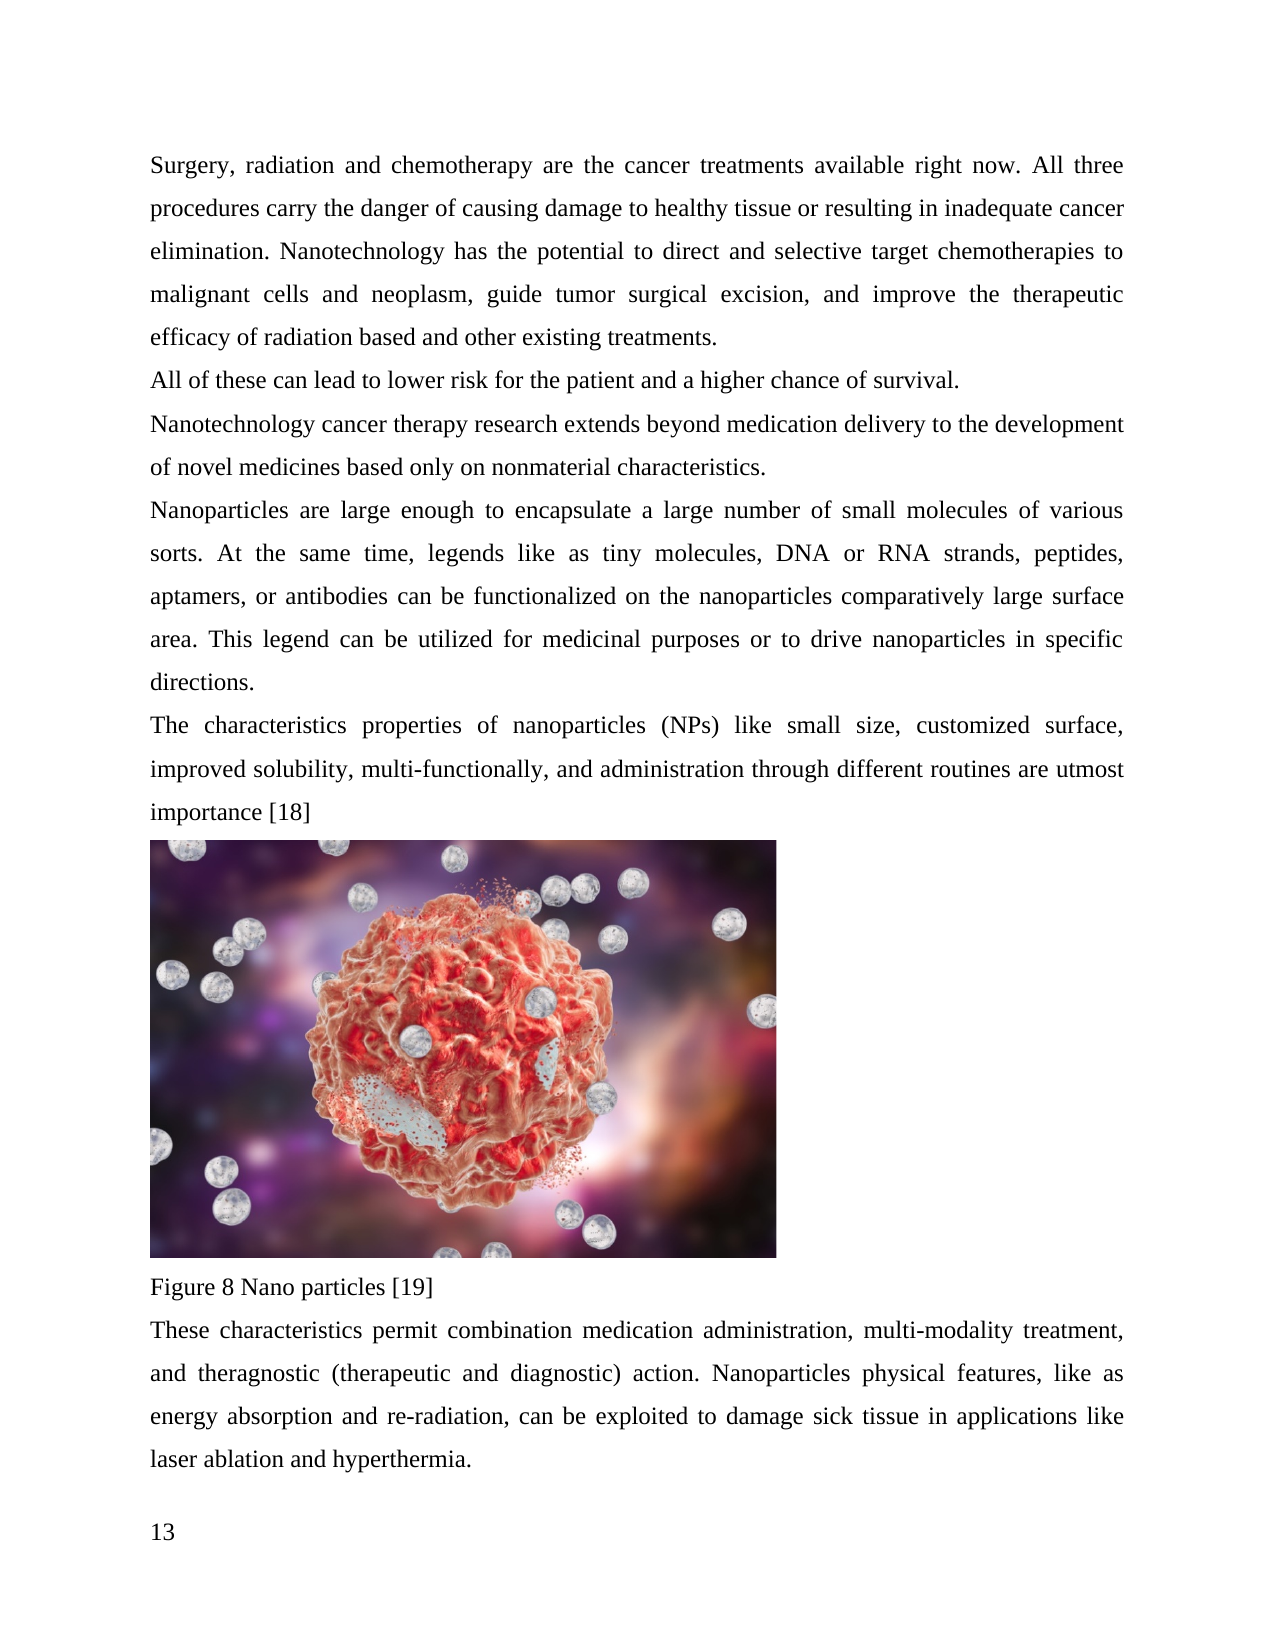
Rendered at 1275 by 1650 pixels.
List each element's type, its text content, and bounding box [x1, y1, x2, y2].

picture [150, 840, 777, 1258]
text All of these can lead to lower risk for the patient and a higher chance of survival. [150, 366, 1125, 394]
text The characteristics properties of nanoparticles (NPs) like small size, customized surface, improved solubility, multi-functionally, and administration through different routines are utmost importance [18] [150, 711, 1125, 826]
text Figure 8 Nano particles [19] [150, 1272, 1125, 1301]
text These characteristics permit combination medication administration, multi-modality treatment, and theragnostic (therapeutic and diagnostic) action. Nanoparticles physical features, like as energy absorption and re-radiation, can be exploited to damage sick tissue in applications like laser ablation and hyperthermia. [150, 1315, 1125, 1473]
text Nanoparticles are large enough to encapsulate a large number of small molecules of various sorts. At the same time, legends like as tiny molecules, DNA or RNA strands, peptides, aptamers, or antibodies can be functionalized on the nanoparticles comparatively large surface area. This legend can be utilized for medicinal purposes or to drive nanoparticles in specific directions. [150, 495, 1125, 696]
text Nanotechnology cancer therapy research extends beyond medication delivery to the development of novel medicines based only on nonmaterial characteristics. [150, 409, 1125, 481]
text Surgery, radiation and chemotherapy are the cancer treatments available right now. All three procedures carry the danger of causing damage to healthy tissue or resulting in inadequate cancer elimination. Nanotechnology has the potential to direct and selective target chemotherapies to malignant cells and neoplasm, guide tumor surgical excision, and improve the therapeutic efficacy of radiation based and other existing treatments. [150, 150, 1125, 351]
